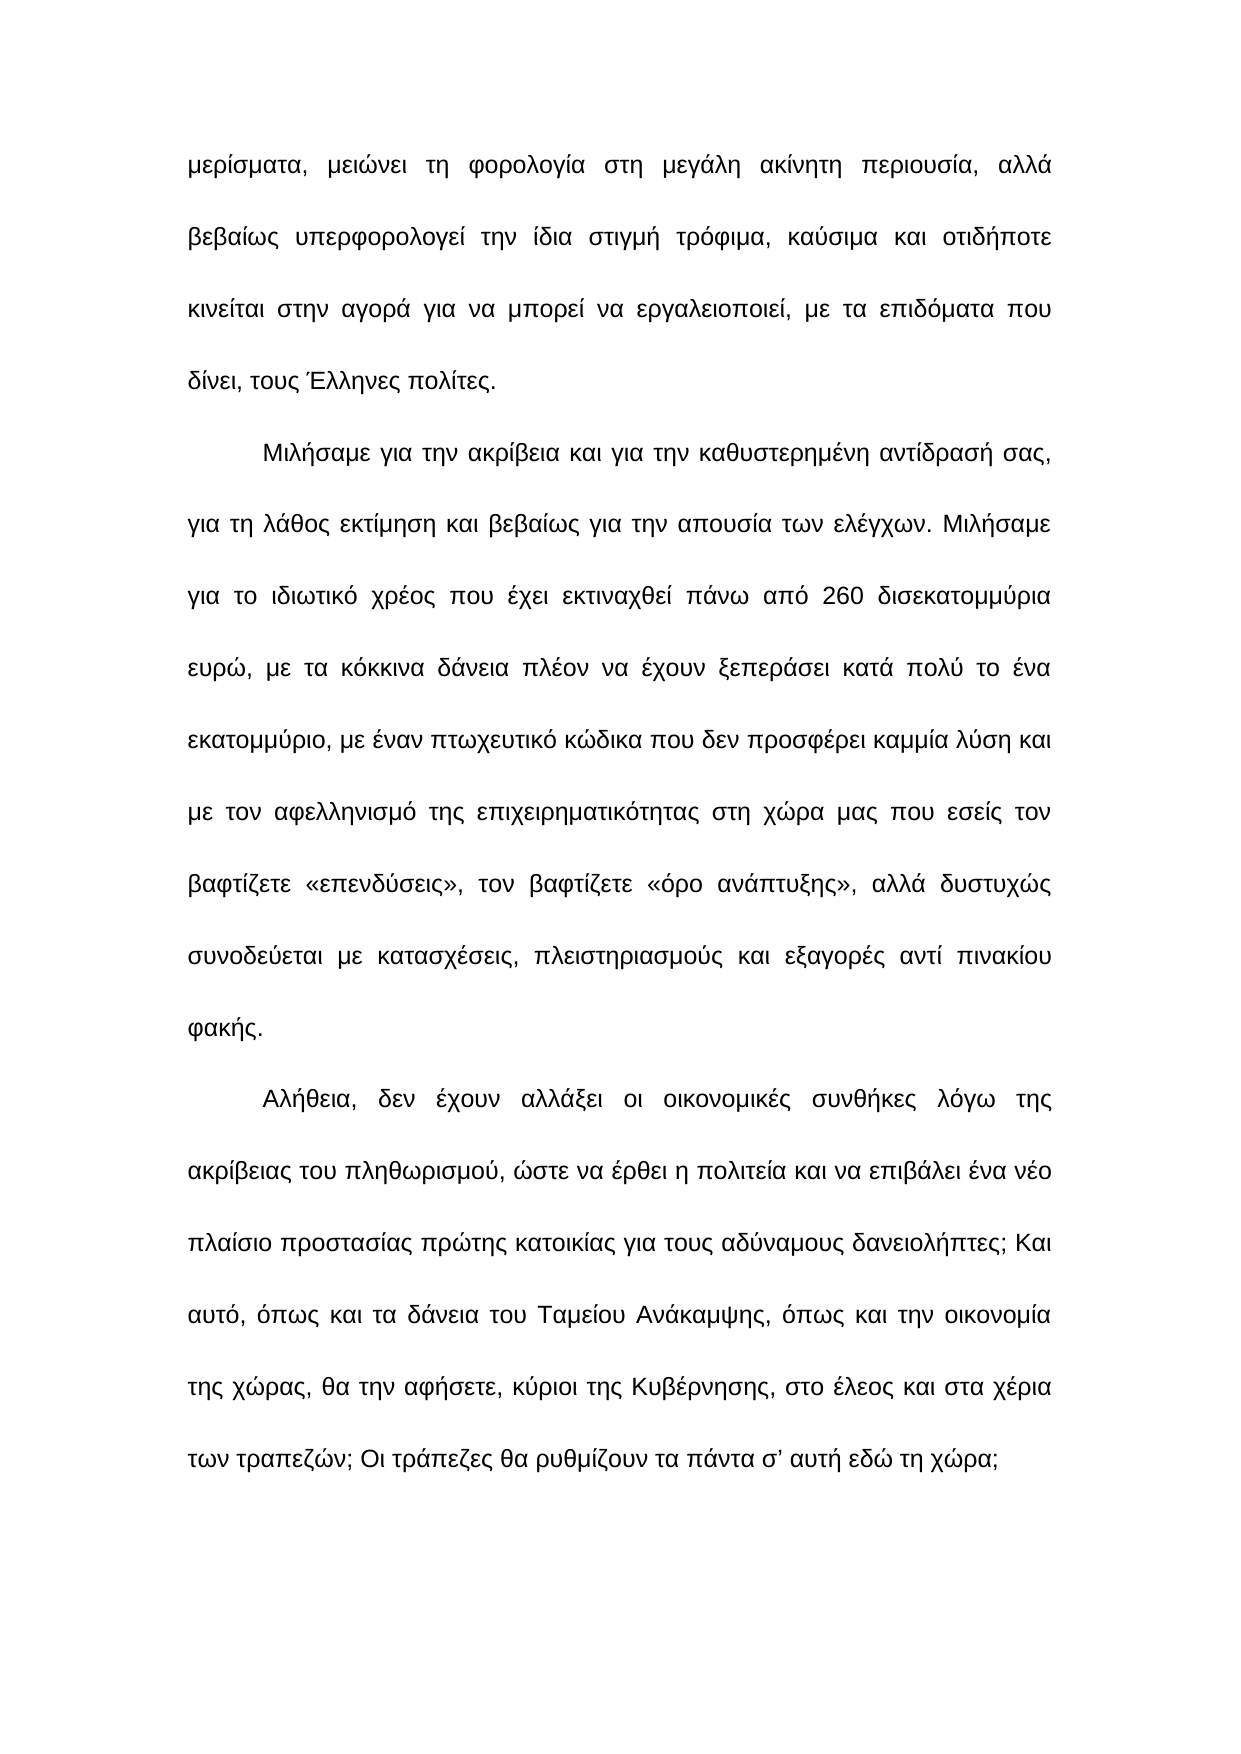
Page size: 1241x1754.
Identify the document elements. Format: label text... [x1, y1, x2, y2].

text Μιλήσαμε για την ακρίβεια και για την καθυστερημένη αντίδρασή σας, για τη λάθος εκτίμηση και βεβαίως για την απουσία των ελέγχων. Μιλήσαμε για το ιδιωτικό χρέος που έχει εκτιναχθεί πάνω από 260 δισεκατομμύρια ευρώ, με τα κόκκινα δάνεια πλέον να έχουν ξεπεράσει κατά πολύ το ένα εκατομμύριο, με έναν πτωχευτικό κώδικα που δεν προσφέρει καμμία λύση και με τον αφελληνισμό της επιχειρηματικότητας στη χώρα μας που εσείς τον βαφτίζετε «επενδύσεις», τον βαφτίζετε «όρο ανάπτυξης», αλλά δυστυχώς συνοδεύεται με κατασχέσεις, πλειστηριασμούς και εξαγορές αντί πινακίου φακής. [187, 437, 1053, 1041]
text Αλήθεια, δεν έχουν αλλάξει οι οικονομικές συνθήκες λόγω της ακρίβειας του πληθωρισμού, ώστε να έρθει η πολιτεία και να επιβάλει ένα νέο πλαίσιο προστασίας πρώτης κατοικίας για τους αδύναμους δανειολήπτες; Και αυτό, όπως και τα δάνεια του Ταμείου Ανάκαμψης, όπως και την οικονομία της χώρας, θα την αφήσετε, κύριοι της Κυβέρνησης, στο έλεος και στα χέρια των τραπεζών; Οι τράπεζες θα ρυθμίζουν τα πάντα σ’ αυτή εδώ τη χώρα; [187, 1084, 1053, 1472]
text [187, 150, 1053, 394]
